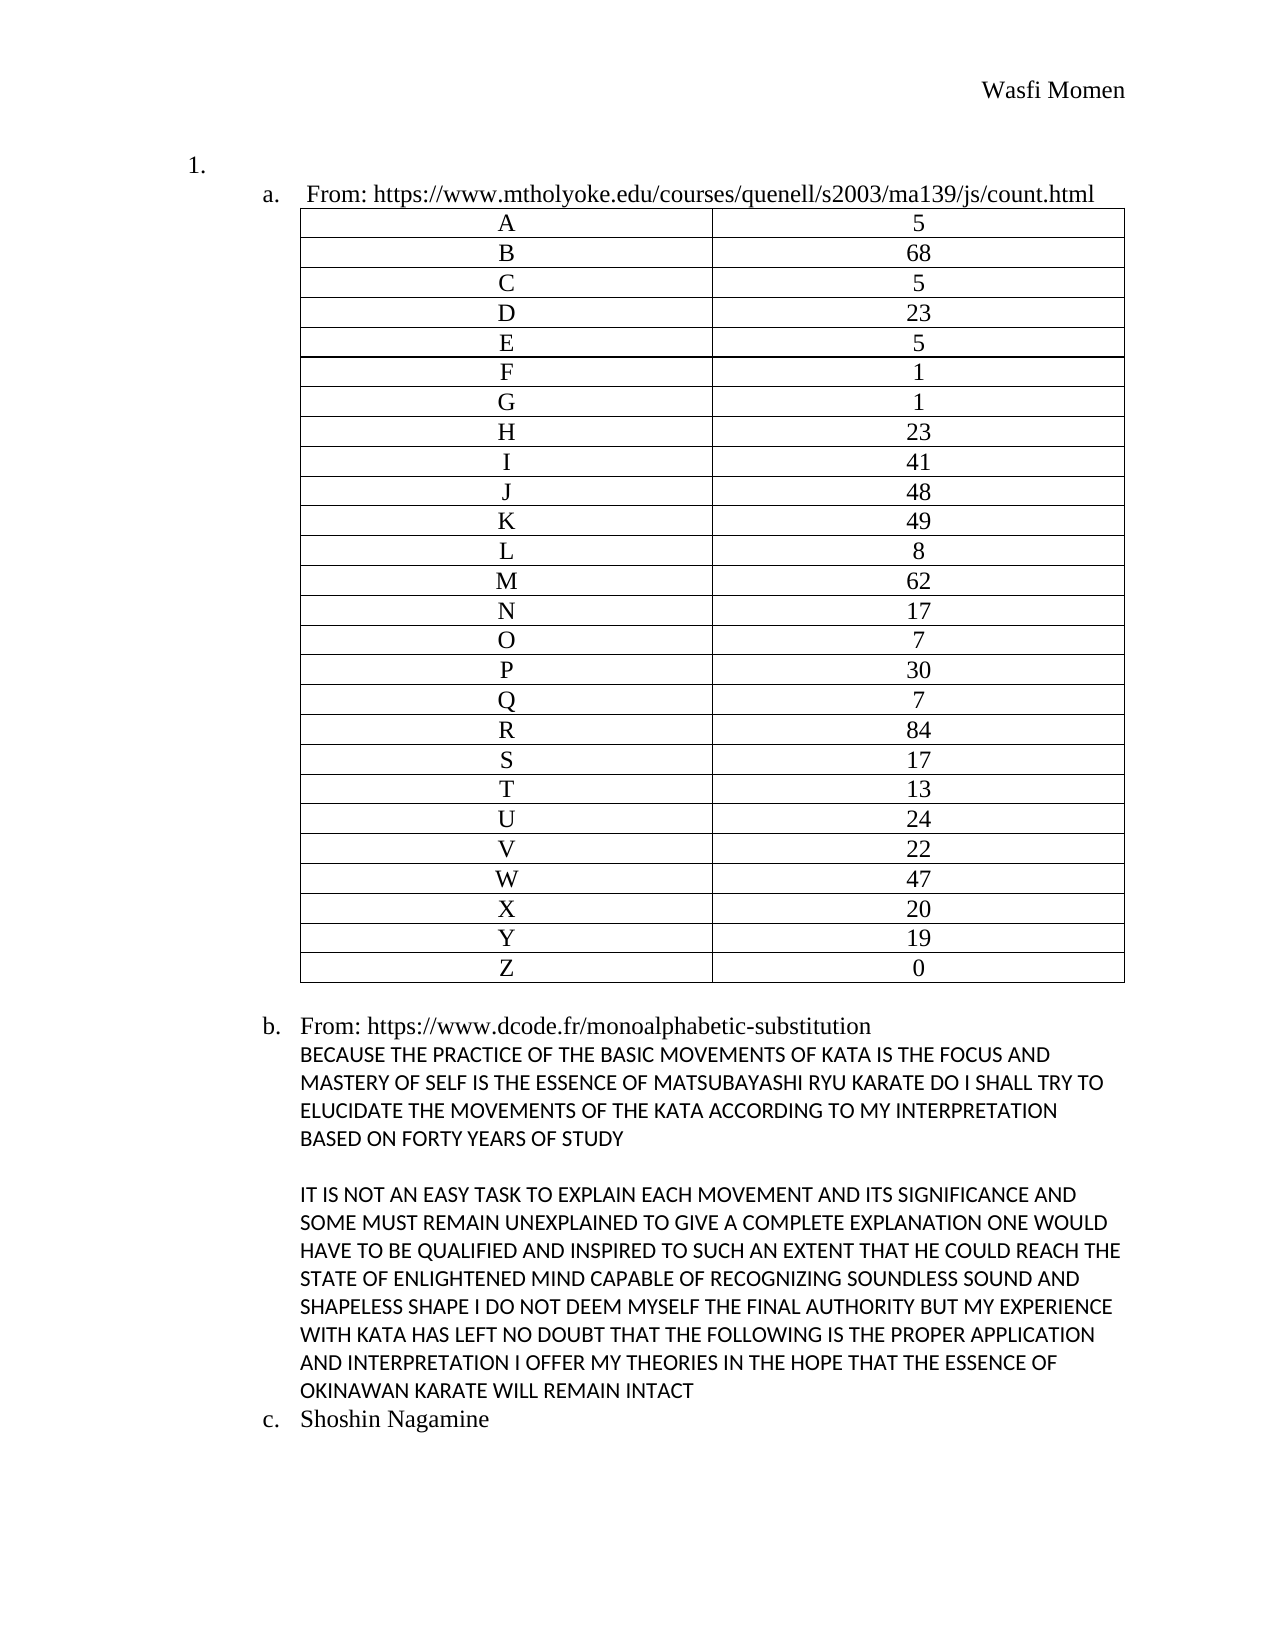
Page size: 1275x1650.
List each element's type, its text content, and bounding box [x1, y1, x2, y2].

table_cell K [301, 506, 712, 535]
table_cell B [301, 238, 712, 267]
table_cell E [301, 328, 712, 356]
table_cell 23 [713, 417, 1124, 446]
table_cell 47 [713, 864, 1124, 893]
list From: https://www.mtholyoke.edu/courses/quenell/s2003/ma139/js/count.html [262, 179, 1125, 207]
table_cell H [301, 417, 712, 446]
table_cell 22 [713, 834, 1124, 863]
table_cell 30 [713, 655, 1124, 684]
table_cell I [301, 447, 712, 476]
table_cell S [301, 745, 712, 773]
table_cell Y [301, 924, 712, 952]
table_cell 68 [713, 238, 1124, 267]
table_cell 41 [713, 447, 1124, 476]
list Shoshin Nagamine [262, 1404, 1125, 1433]
table_cell J [301, 477, 712, 505]
table_header 5 [713, 209, 1124, 237]
table_cell 7 [713, 685, 1124, 714]
table_cell 7 [713, 626, 1124, 654]
table_cell 24 [713, 804, 1124, 833]
table_cell N [301, 596, 712, 624]
table_cell M [301, 566, 712, 595]
table_cell 19 [713, 924, 1124, 952]
table_cell 0 [713, 953, 1124, 982]
table_cell G [301, 387, 712, 416]
table_cell Q [301, 685, 712, 714]
table_cell 17 [713, 745, 1124, 773]
table_cell 23 [713, 298, 1124, 327]
table_cell V [301, 834, 712, 863]
table_cell P [301, 655, 712, 684]
list BECAUSE THE PRACTICE OF THE BASIC MOVEMENTS OF KATA IS THE FOCUS AND MASTERY OF SELF IS THE ESSENCE OF MATSUBAYASHI RYU KARATE DO I SHALL TRY TO ELUCIDATE THE MOVEMENTS OF THE KATA ACCORDING TO MY INTERPRETATION BASED ON FORTY YEARS OF STUDY IT IS NOT AN EASY TASK TO EXPLAIN EACH MOVEMENT AND ITS SIGNIFICANCE AND SOME MUST REMAIN UNEXPLAINED TO GIVE A COMPLETE EXPLANATION ONE WOULD HAVE TO BE QUALIFIED AND INSPIRED TO SUCH AN EXTENT THAT HE COULD REACH THE STATE OF ENLIGHTENED MIND CAPABLE OF RECOGNIZING SOUNDLESS SOUND AND SHAPELESS SHAPE I DO NOT DEEM MYSELF THE FINAL AUTHORITY BUT MY EXPERIENCE WITH KATA HAS LEFT NO DOUBT THAT THE FOLLOWING IS THE PROPER APPLICATION AND INTERPRETATION I OFFER MY THEORIES IN THE HOPE THAT THE ESSENCE OF OKINAWAN KARATE WILL REMAIN INTACT [300, 1040, 1125, 1404]
table_cell 13 [713, 775, 1124, 803]
table_cell W [301, 864, 712, 893]
table_cell X [301, 894, 712, 922]
table_cell 62 [713, 566, 1124, 595]
table_cell 20 [713, 894, 1124, 922]
table_cell Z [301, 953, 712, 982]
table_cell L [301, 536, 712, 565]
table_cell 17 [713, 596, 1124, 624]
table_cell 5 [713, 268, 1124, 297]
table_cell U [301, 804, 712, 833]
list From: https://www.dcode.fr/monoalphabetic-substitution [262, 1011, 1125, 1040]
table_cell F [301, 358, 712, 386]
table_cell 48 [713, 477, 1124, 505]
table_cell 84 [713, 715, 1124, 744]
table_cell 1 [713, 387, 1124, 416]
table_header A [301, 209, 712, 237]
table_cell 49 [713, 506, 1124, 535]
table_cell T [301, 775, 712, 803]
table_cell 5 [713, 328, 1124, 356]
table_cell 8 [713, 536, 1124, 565]
table_cell D [301, 298, 712, 327]
table_cell C [301, 268, 712, 297]
table_cell O [301, 626, 712, 654]
table_cell 1 [713, 358, 1124, 386]
table_cell R [301, 715, 712, 744]
